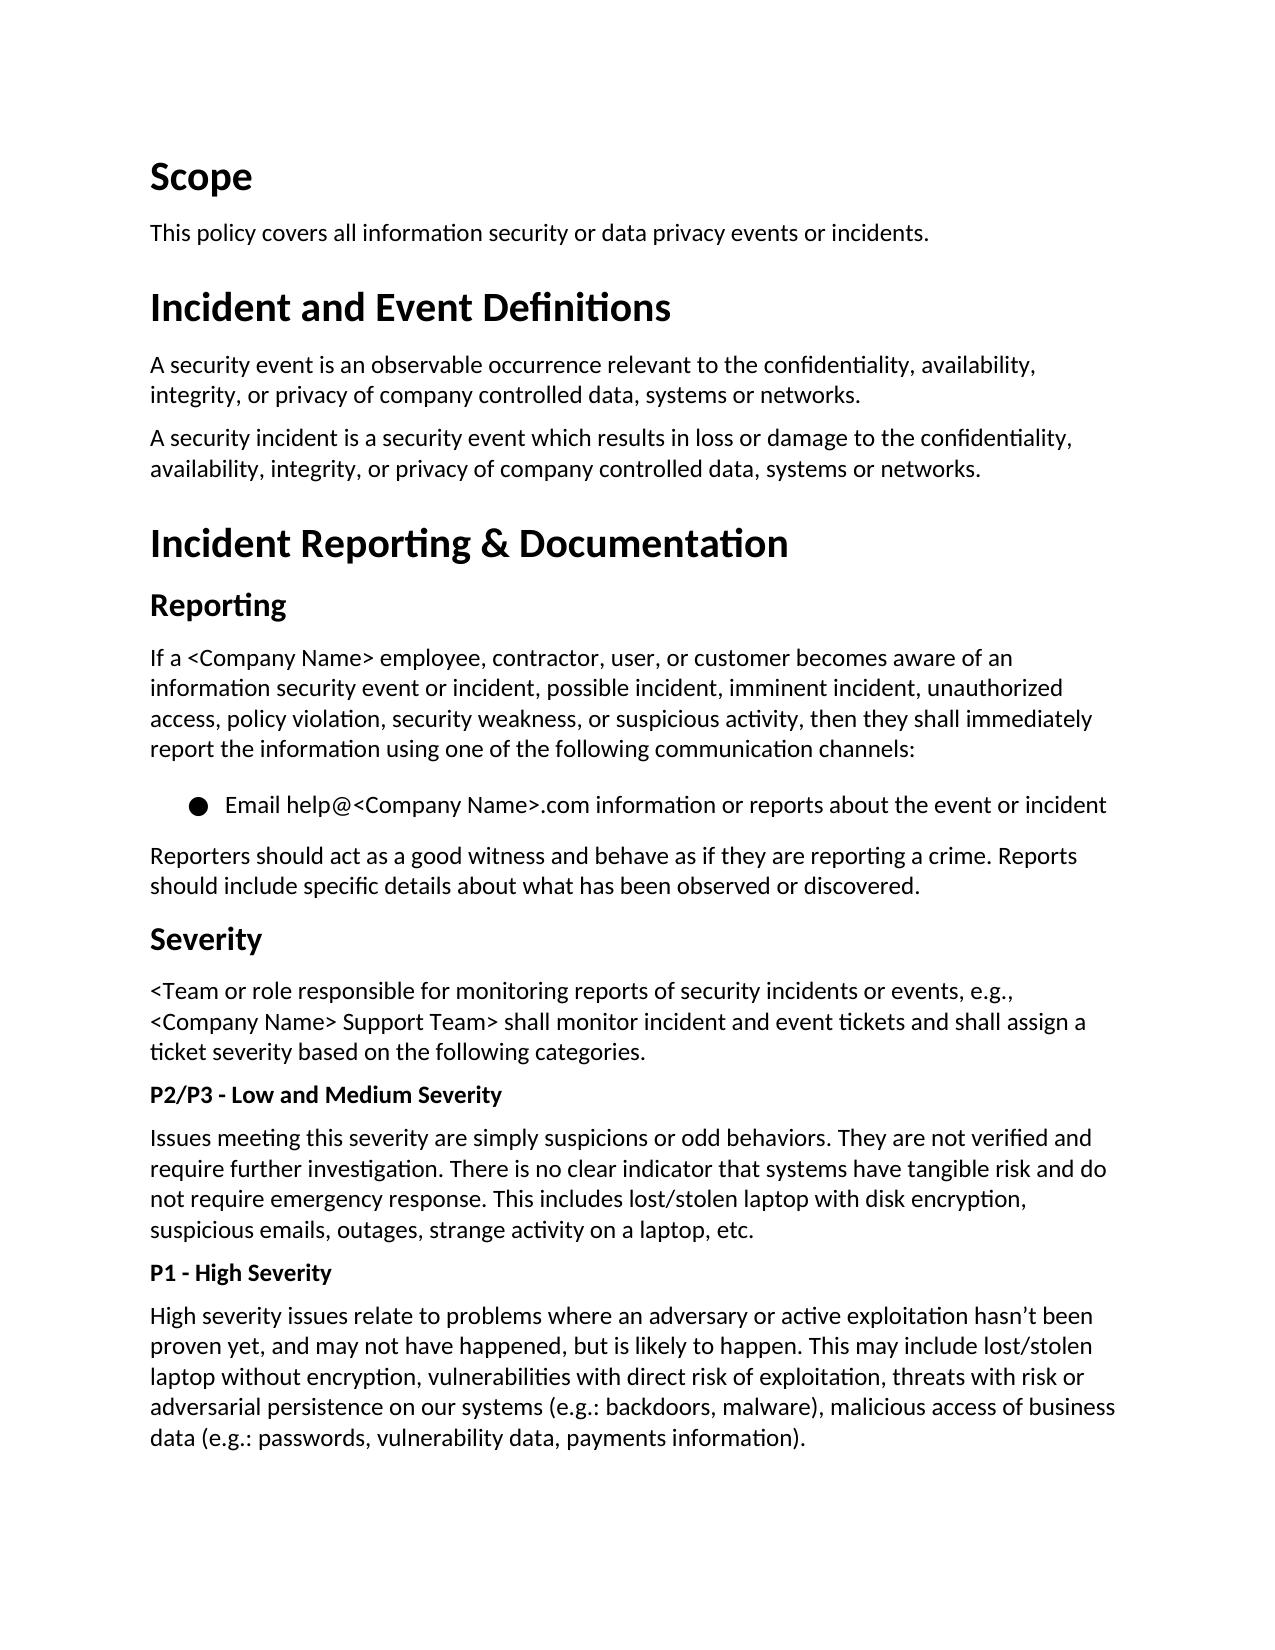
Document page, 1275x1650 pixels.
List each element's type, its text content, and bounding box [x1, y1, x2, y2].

subtitle Reporting [150, 584, 1125, 625]
text Reporters should act as a good witness and behave as if they are reporting a crime. Reports should include specific details about what has been observed or discovered. [150, 840, 1125, 901]
text A security event is an observable occurrence relevant to the confidentiality, availability, integrity, or privacy of company controlled data, systems or networks. [150, 349, 1125, 410]
text Issues meeting this severity are simply suspicions or odd behaviors. They are not verified and require further investigation. There is no clear indicator that systems have tangible risk and do not require emergency response. This includes lost/stolen laptop with disk encryption, suspicious emails, outages, strange activity on a laptop, etc. [150, 1122, 1125, 1244]
subtitle Incident and Event Definitions [150, 281, 1125, 332]
text A security incident is a security event which results in loss or damage to the confidentiality, availability, integrity, or privacy of company controlled data, systems or networks. [150, 422, 1125, 483]
text High severity issues relate to problems where an adversary or active exploitation hasn’t been proven yet, and may not have happened, but is likely to happen. This may include lost/stolen laptop without encryption, vulnerabilities with direct risk of exploitation, threats with risk or adversarial persistence on our systems (e.g.: backdoors, malware), malicious access of business data (e.g.: passwords, vulnerability data, payments information). [150, 1300, 1125, 1452]
text <Team or role responsible for monitoring reports of security incidents or events, e.g., <Company Name> Support Team> shall monitor incident and event tickets and shall assign a ticket severity based on the following categories. [150, 975, 1125, 1067]
text This policy covers all information security or data privacy events or incidents. [150, 217, 1125, 248]
subtitle Severity [150, 918, 1125, 958]
subtitle Incident Reporting & Documentation [150, 517, 1125, 568]
subtitle Scope [150, 150, 1125, 201]
subtitle P1 - High Severity [150, 1257, 1125, 1287]
subtitle P2/P3 - Low and Medium Severity [150, 1079, 1125, 1110]
list Email help@<Company Name>.com information or reports about the event or incident [187, 776, 1125, 827]
text If a <Company Name> employee, contractor, user, or customer becomes aware of an information security event or incident, possible incident, imminent incident, unauthorized access, policy violation, security weakness, or suspicious activity, then they shall immediately report the information using one of the following communication channels: [150, 642, 1125, 764]
